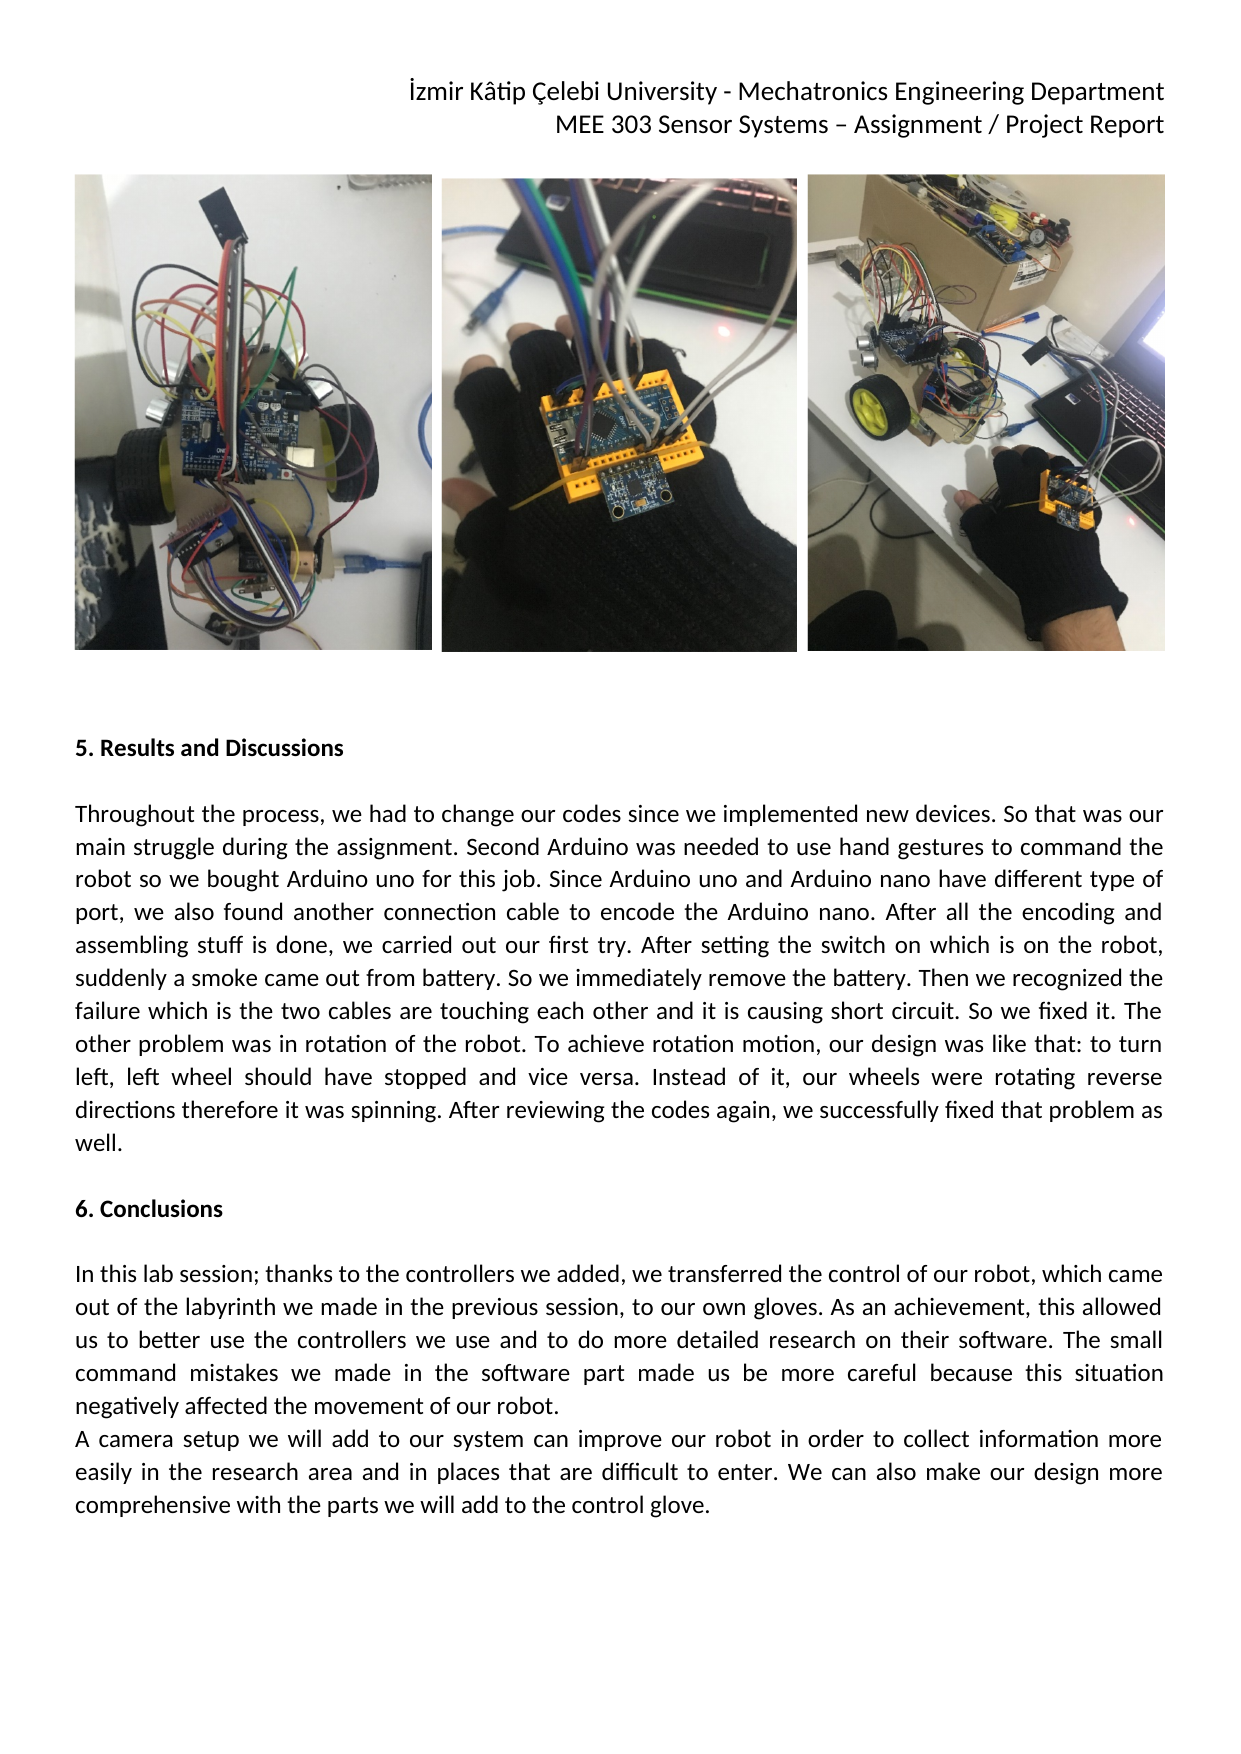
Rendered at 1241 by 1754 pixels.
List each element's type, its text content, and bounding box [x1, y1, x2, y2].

picture [808, 175, 1165, 650]
text In this lab session; thanks to the controllers we added, we transferred the control of our robot, which came out of the labyrinth we made in the previous session, to our own gloves. As an achievement, this allowed us to better use the controllers we use and to do more detailed research on their software. The small command mistakes we made in the software part made us be more careful because this situation negatively affected the movement of our robot. [75, 1259, 1165, 1421]
picture [442, 179, 797, 651]
text 5. Results and Discussions [75, 732, 1165, 762]
text 6. Conclusions [75, 1193, 1165, 1223]
text A camera setup we will add to our system can improve our robot in order to collect information more easily in the research area and in places that are difficult to enter. We can also make our design more comprehensive with the parts we will add to the control glove. [75, 1423, 1165, 1519]
picture [75, 175, 432, 649]
text Throughout the process, we had to change our codes since we implemented new devices. So that was our main struggle during the assignment. Second Arduino was needed to use hand gestures to command the robot so we bought Arduino uno for this job. Since Arduino uno and Arduino nano have different type of port, we also found another connection cable to encode the Arduino nano. After all the encoding and assembling stuff is done, we carried out our first try. After setting the switch on which is on the robot, suddenly a smoke came out from battery. So we immediately remove the battery. Then we recognized the failure which is the two cables are touching each other and it is causing short circuit. So we fixed it. The other problem was in rotation of the robot. To achieve rotation motion, our design was like that: to turn left, left wheel should have stopped and vice versa. Instead of it, our wheels were rotating reverse directions therefore it was spinning. After reviewing the codes again, we successfully fixed that problem as well. [75, 798, 1165, 1157]
